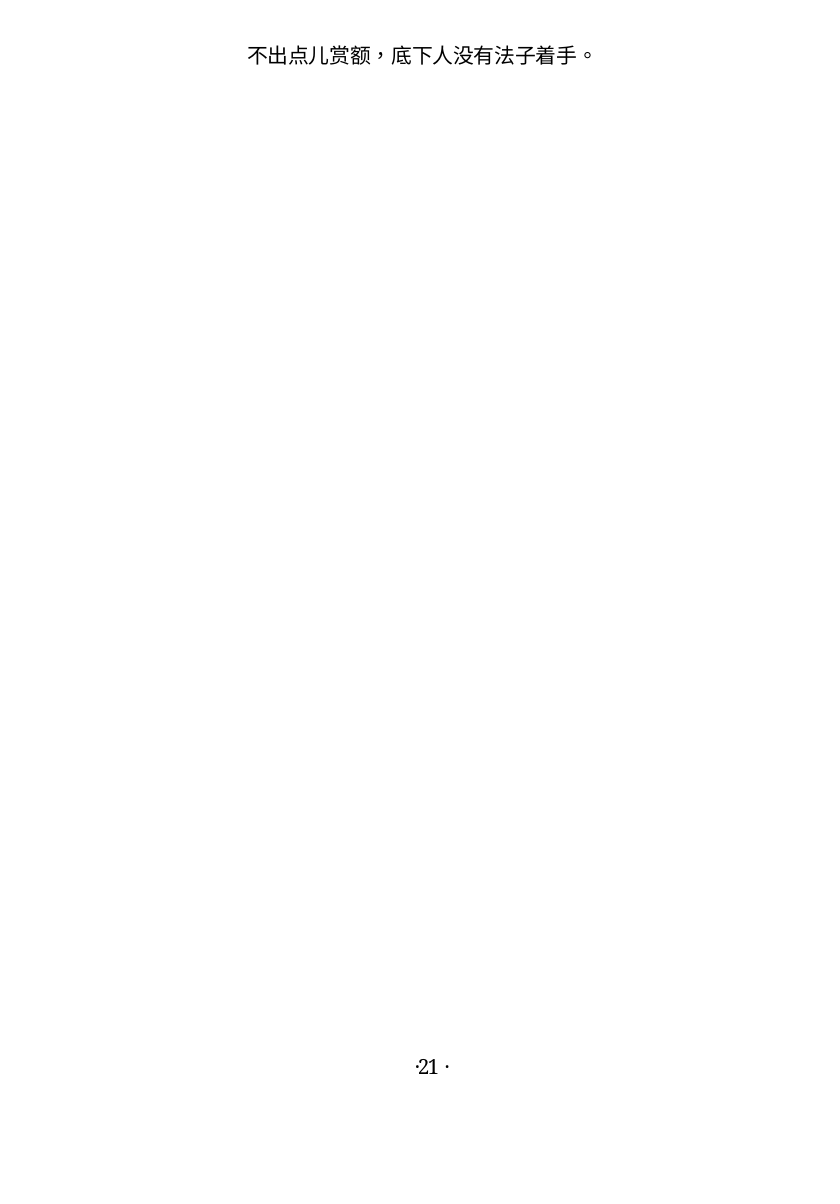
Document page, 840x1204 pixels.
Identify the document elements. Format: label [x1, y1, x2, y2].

text [162, 42, 727, 70]
